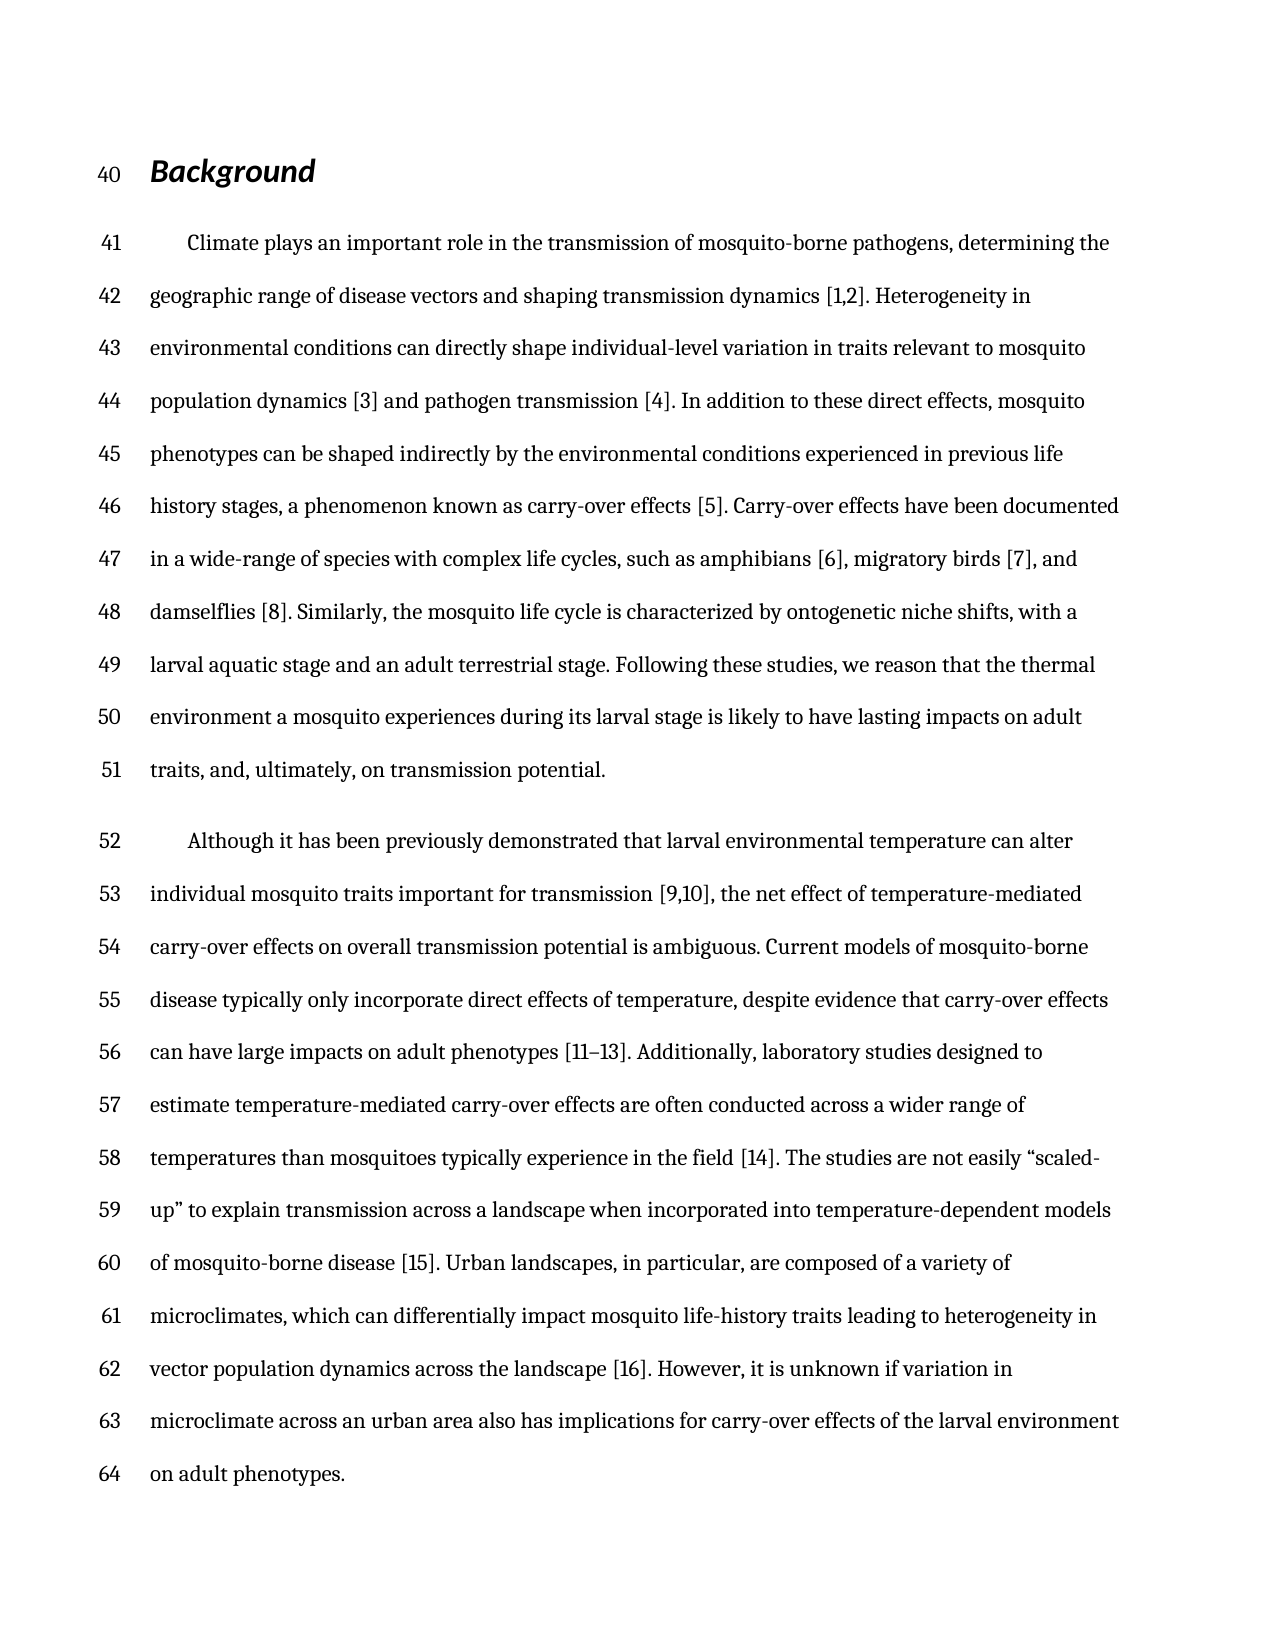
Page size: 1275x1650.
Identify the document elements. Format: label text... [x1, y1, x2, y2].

text Climate plays an important role in the transmission of mosquito-borne pathogens, determining the geographic range of disease vectors and shaping transmission dynamics [1,2]. Heterogeneity in environmental conditions can directly shape individual-level variation in traits relevant to mosquito population dynamics [3] and pathogen transmission [4]. In addition to these direct effects, mosquito phenotypes can be shaped indirectly by the environmental conditions experienced in previous life history stages, a phenomenon known as carry-over effects [5]. Carry-over effects have been documented in a wide-range of species with complex life cycles, such as amphibians [6], migratory birds [7], and damselflies [8]. Similarly, the mosquito life cycle is characterized by ontogenetic niche shifts, with a larval aquatic stage and an adult terrestrial stage. Following these studies, we reason that the thermal environment a mosquito experiences during its larval stage is likely to have lasting impacts on adult traits, and, ultimately, on transmission potential. [150, 230, 1125, 783]
subtitle Background [150, 150, 1125, 191]
text Although it has been previously demonstrated that larval environmental temperature can alter individual mosquito traits important for transmission [9,10], the net effect of temperature-mediated carry-over effects on overall transmission potential is ambiguous. Current models of mosquito-borne disease typically only incorporate direct effects of temperature, despite evidence that carry-over effects can have large impacts on adult phenotypes [11–13]. Additionally, laboratory studies designed to estimate temperature-mediated carry-over effects are often conducted across a wider range of temperatures than mosquitoes typically experience in the field [14]. The studies are not easily “scaled-up” to explain transmission across a landscape when incorporated into temperature-dependent models of mosquito-borne disease [15]. Urban landscapes, in particular, are composed of a variety of microclimates, which can differentially impact mosquito life-history traits leading to heterogeneity in vector population dynamics across the landscape [16]. However, it is unknown if variation in microclimate across an urban area also has implications for carry-over effects of the larval environment on adult phenotypes. [150, 828, 1125, 1487]
